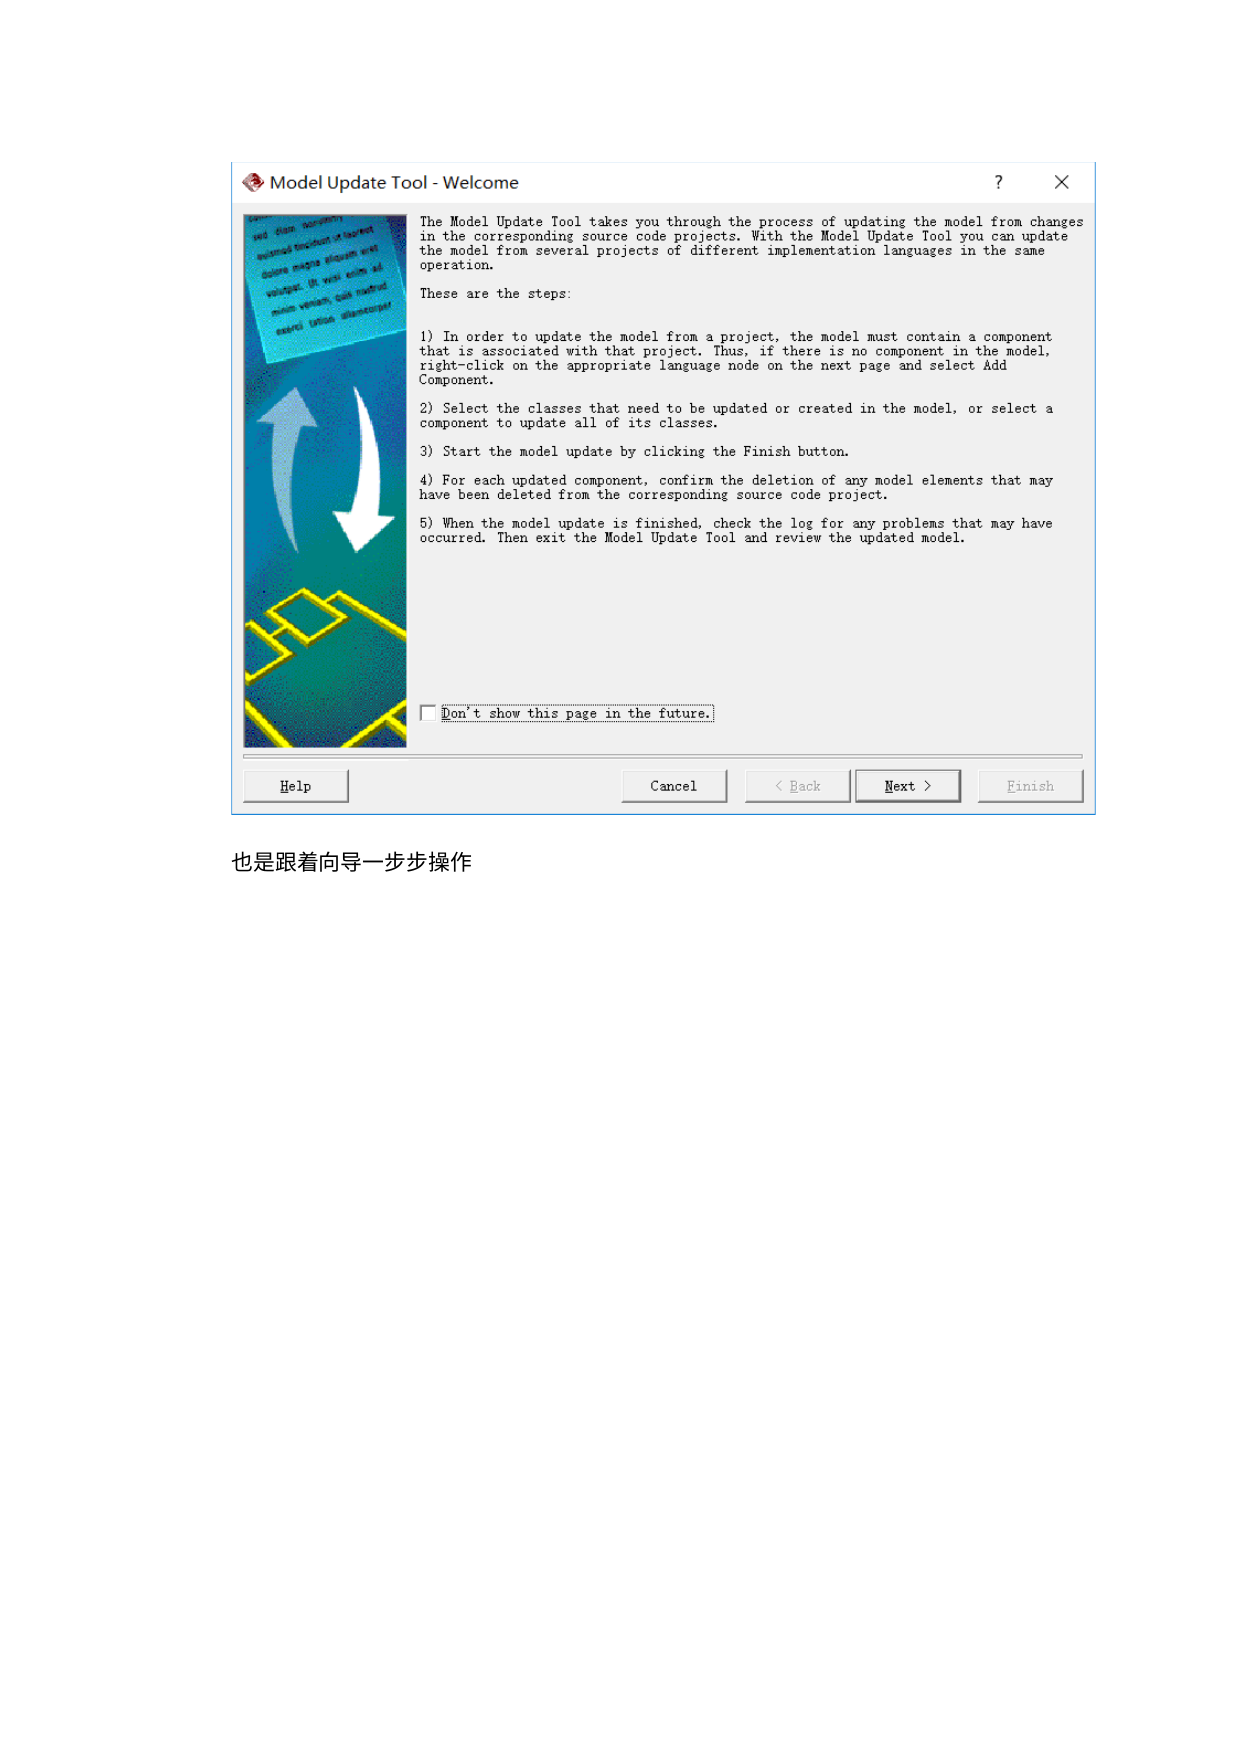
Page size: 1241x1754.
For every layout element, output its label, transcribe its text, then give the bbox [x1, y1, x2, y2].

picture [231, 162, 1096, 815]
list 也是跟着向导一步步操作 [187, 844, 1053, 877]
